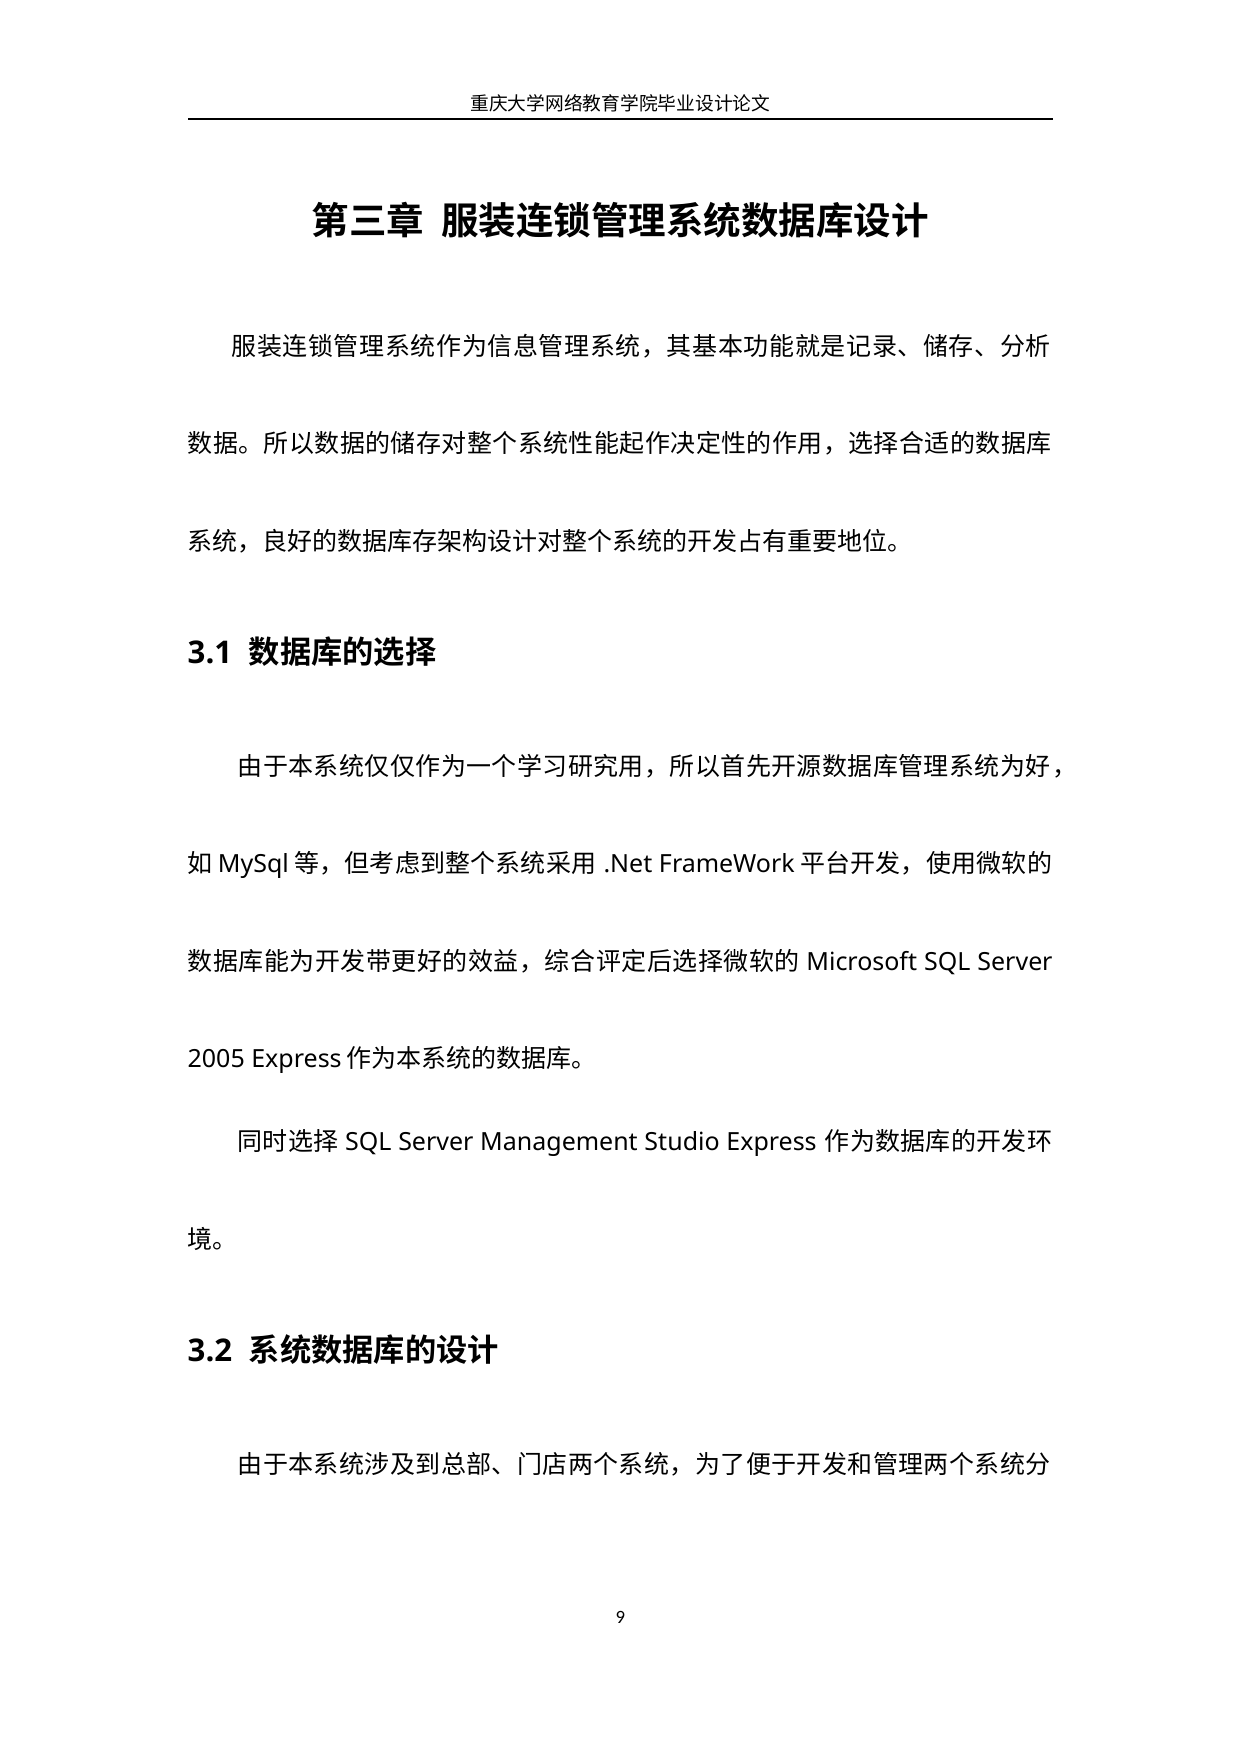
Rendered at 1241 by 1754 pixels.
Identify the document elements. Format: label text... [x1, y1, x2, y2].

text 同时选择 SQL Server Management Studio Express 作为数据库的开发环境。 [187, 1107, 1053, 1270]
text 服装连锁管理系统作为信息管理系统，其基本功能就是记录、储存、分析数据。所以数据的储存对整个系统性能起作决定性的作用，选择合适的数据库系统，良好的数据库存架构设计对整个系统的开发占有重要地位。 [187, 312, 1053, 572]
text 由于本系统仅仅作为一个学习研究用，所以首先开源数据库管理系统为好，如MySql等，但考虑到整个系统采用 .Net FrameWork平台开发，使用微软的数据库能为开发带更好的效益，综合评定后选择微软的Microsoft SQL Server 2005 Express作为本系统的数据库。 [187, 732, 1053, 1089]
subtitle 3.2 系统数据库的设计 [187, 1315, 1053, 1380]
subtitle 第三章 服装连锁管理系统数据库设计 [187, 185, 1053, 250]
subtitle 3.1 数据库的选择 [187, 617, 1053, 682]
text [187, 1430, 1053, 1495]
